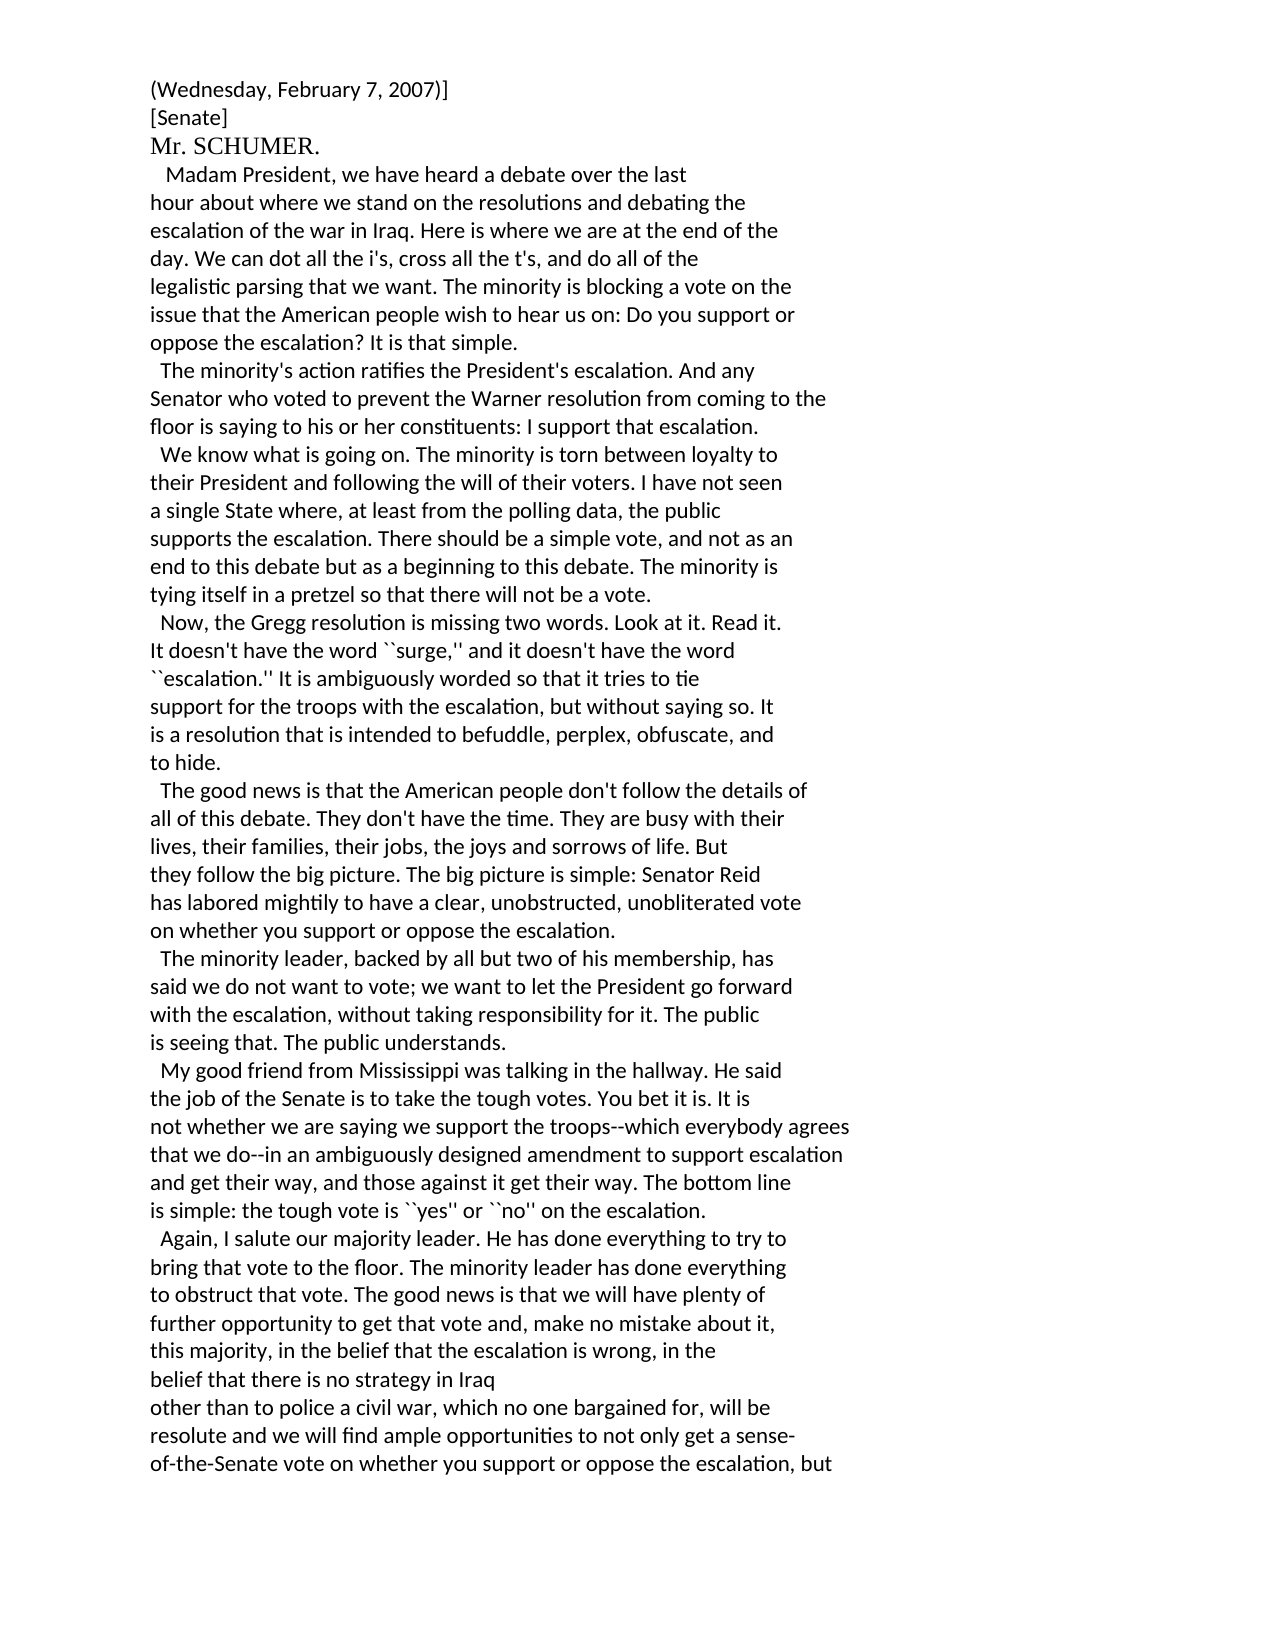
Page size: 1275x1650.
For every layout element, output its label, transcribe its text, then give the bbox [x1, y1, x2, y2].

text bring that vote to the floor. The minority leader has done everything [150, 1253, 1125, 1281]
text escalation of the war in Iraq. Here is where we are at the end of the [150, 216, 1125, 244]
text It doesn't have the word ``surge,'' and it doesn't have the word [150, 636, 1125, 664]
text further opportunity to get that vote and, make no mistake about it, [150, 1309, 1125, 1337]
text Madam President, we have heard a debate over the last [150, 160, 1125, 188]
text on whether you support or oppose the escalation. [150, 916, 1125, 944]
text issue that the American people wish to hear us on: Do you support or [150, 300, 1125, 328]
text a single State where, at least from the polling data, the public [150, 496, 1125, 524]
text Senator who voted to prevent the Warner resolution from coming to the [150, 384, 1125, 412]
text support for the troops with the escalation, but without saying so. It [150, 692, 1125, 720]
text Again, I salute our majority leader. He has done everything to try to [150, 1224, 1125, 1253]
text has labored mightily to have a clear, unobstructed, unobliterated vote [150, 888, 1125, 916]
text the job of the Senate is to take the tough votes. You bet it is. It is [150, 1084, 1125, 1112]
text of-the-Senate vote on whether you support or oppose the escalation, but [150, 1449, 1125, 1477]
text We know what is going on. The minority is torn between loyalty to [150, 440, 1125, 468]
text The good news is that the American people don't follow the details of [150, 776, 1125, 804]
text is a resolution that is intended to befuddle, perplex, obfuscate, and [150, 720, 1125, 748]
text tying itself in a pretzel so that there will not be a vote. [150, 580, 1125, 608]
text end to this debate but as a beginning to this debate. The minority is [150, 552, 1125, 580]
text this majority, in the belief that the escalation is wrong, in the [150, 1337, 1125, 1365]
text supports the escalation. There should be a simple vote, and not as an [150, 524, 1125, 552]
text not whether we are saying we support the troops--which everybody agrees [150, 1112, 1125, 1141]
text said we do not want to vote; we want to let the President go forward [150, 972, 1125, 1000]
text Now, the Gregg resolution is missing two words. Look at it. Read it. [150, 608, 1125, 636]
text lives, their families, their jobs, the joys and sorrows of life. But [150, 832, 1125, 860]
text belief that there is no strategy in Iraq [150, 1365, 1125, 1393]
text ``escalation.'' It is ambiguously worded so that it tries to tie [150, 664, 1125, 692]
text oppose the escalation? It is that simple. [150, 328, 1125, 356]
text floor is saying to his or her constituents: I support that escalation. [150, 412, 1125, 440]
text their President and following the will of their voters. I have not seen [150, 468, 1125, 496]
text is seeing that. The public understands. [150, 1028, 1125, 1056]
text resolute and we will find ample opportunities to not only get a sense- [150, 1421, 1125, 1449]
text The minority leader, backed by all but two of his membership, has [150, 944, 1125, 972]
text to obstruct that vote. The good news is that we will have plenty of [150, 1281, 1125, 1309]
text all of this debate. They don't have the time. They are busy with their [150, 804, 1125, 832]
text with the escalation, without taking responsibility for it. The public [150, 1000, 1125, 1028]
text that we do--in an ambiguously designed amendment to support escalation [150, 1141, 1125, 1168]
text legalistic parsing that we want. The minority is blocking a vote on the [150, 272, 1125, 300]
text hour about where we stand on the resolutions and debating the [150, 188, 1125, 216]
text other than to police a civil war, which no one bargained for, will be [150, 1393, 1125, 1421]
text My good friend from Mississippi was talking in the hallway. He said [150, 1056, 1125, 1084]
text day. We can dot all the i's, cross all the t's, and do all of the [150, 244, 1125, 272]
text and get their way, and those against it get their way. The bottom line [150, 1168, 1125, 1197]
text The minority's action ratifies the President's escalation. And any [150, 356, 1125, 384]
text they follow the big picture. The big picture is simple: Senator Reid [150, 860, 1125, 888]
text to hide. [150, 748, 1125, 776]
text is simple: the tough vote is ``yes'' or ``no'' on the escalation. [150, 1197, 1125, 1224]
